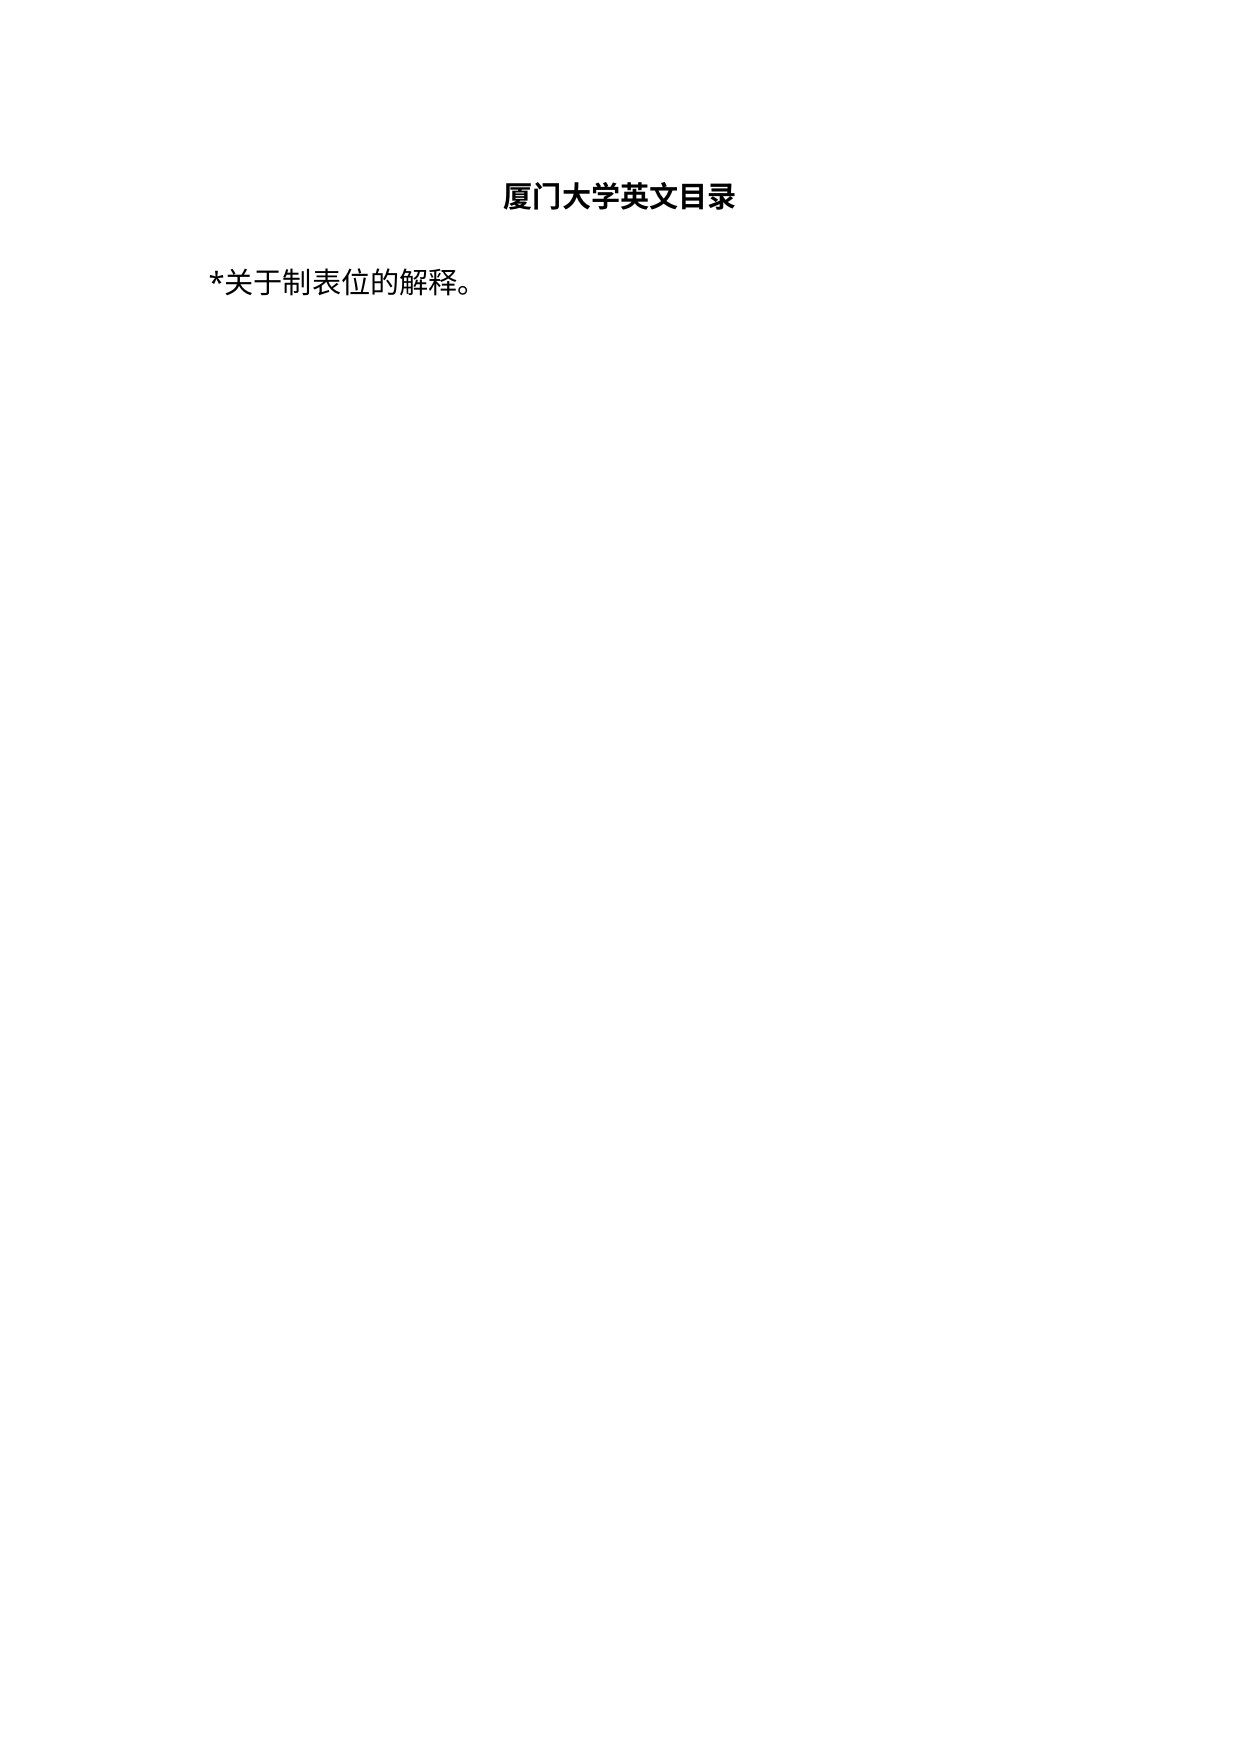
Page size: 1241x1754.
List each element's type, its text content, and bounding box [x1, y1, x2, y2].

text *关于制表位的解释。 [187, 248, 1053, 313]
text 厦门大学英文目录 [187, 162, 1053, 227]
